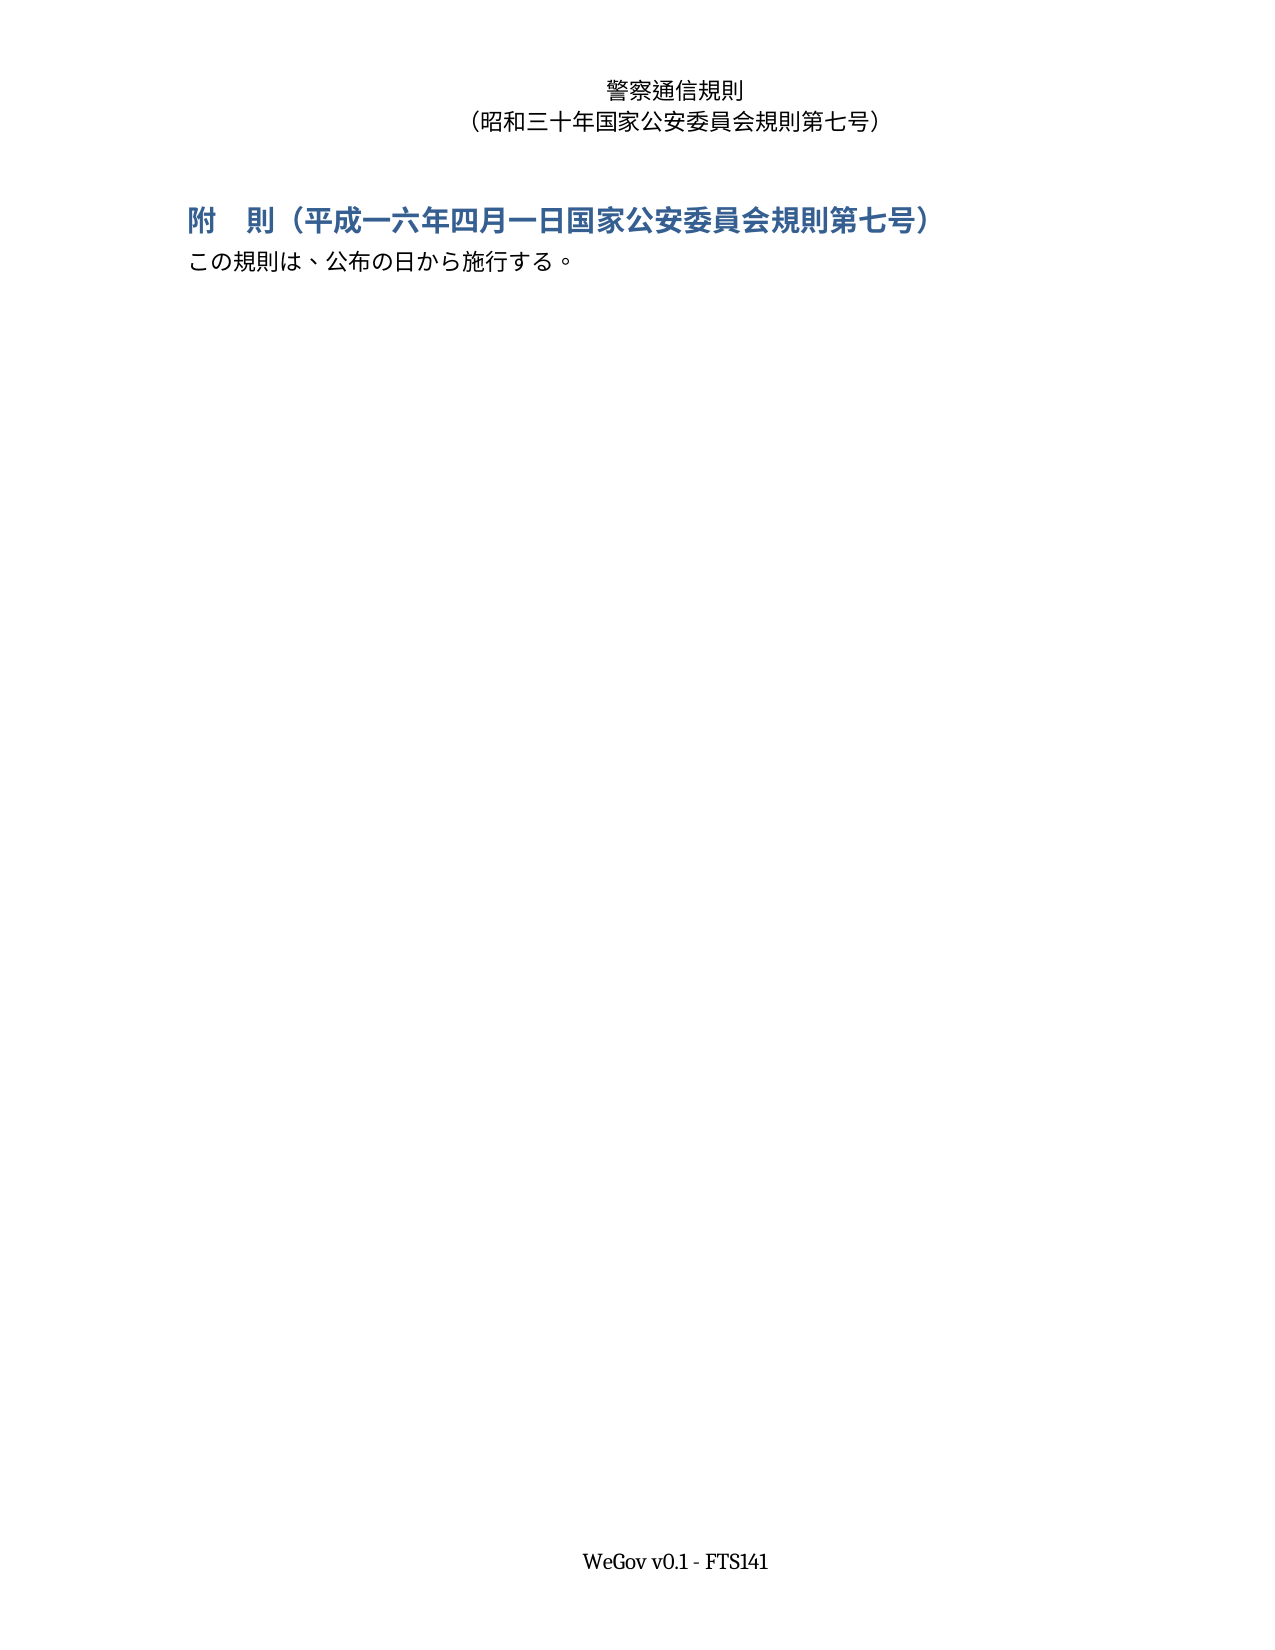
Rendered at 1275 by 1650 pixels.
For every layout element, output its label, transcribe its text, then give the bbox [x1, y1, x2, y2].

subtitle 附 則（平成一六年四月一日国家公安委員会規則第七号） [187, 200, 1087, 240]
text この規則は、公布の日から施行する。 [187, 246, 1087, 277]
